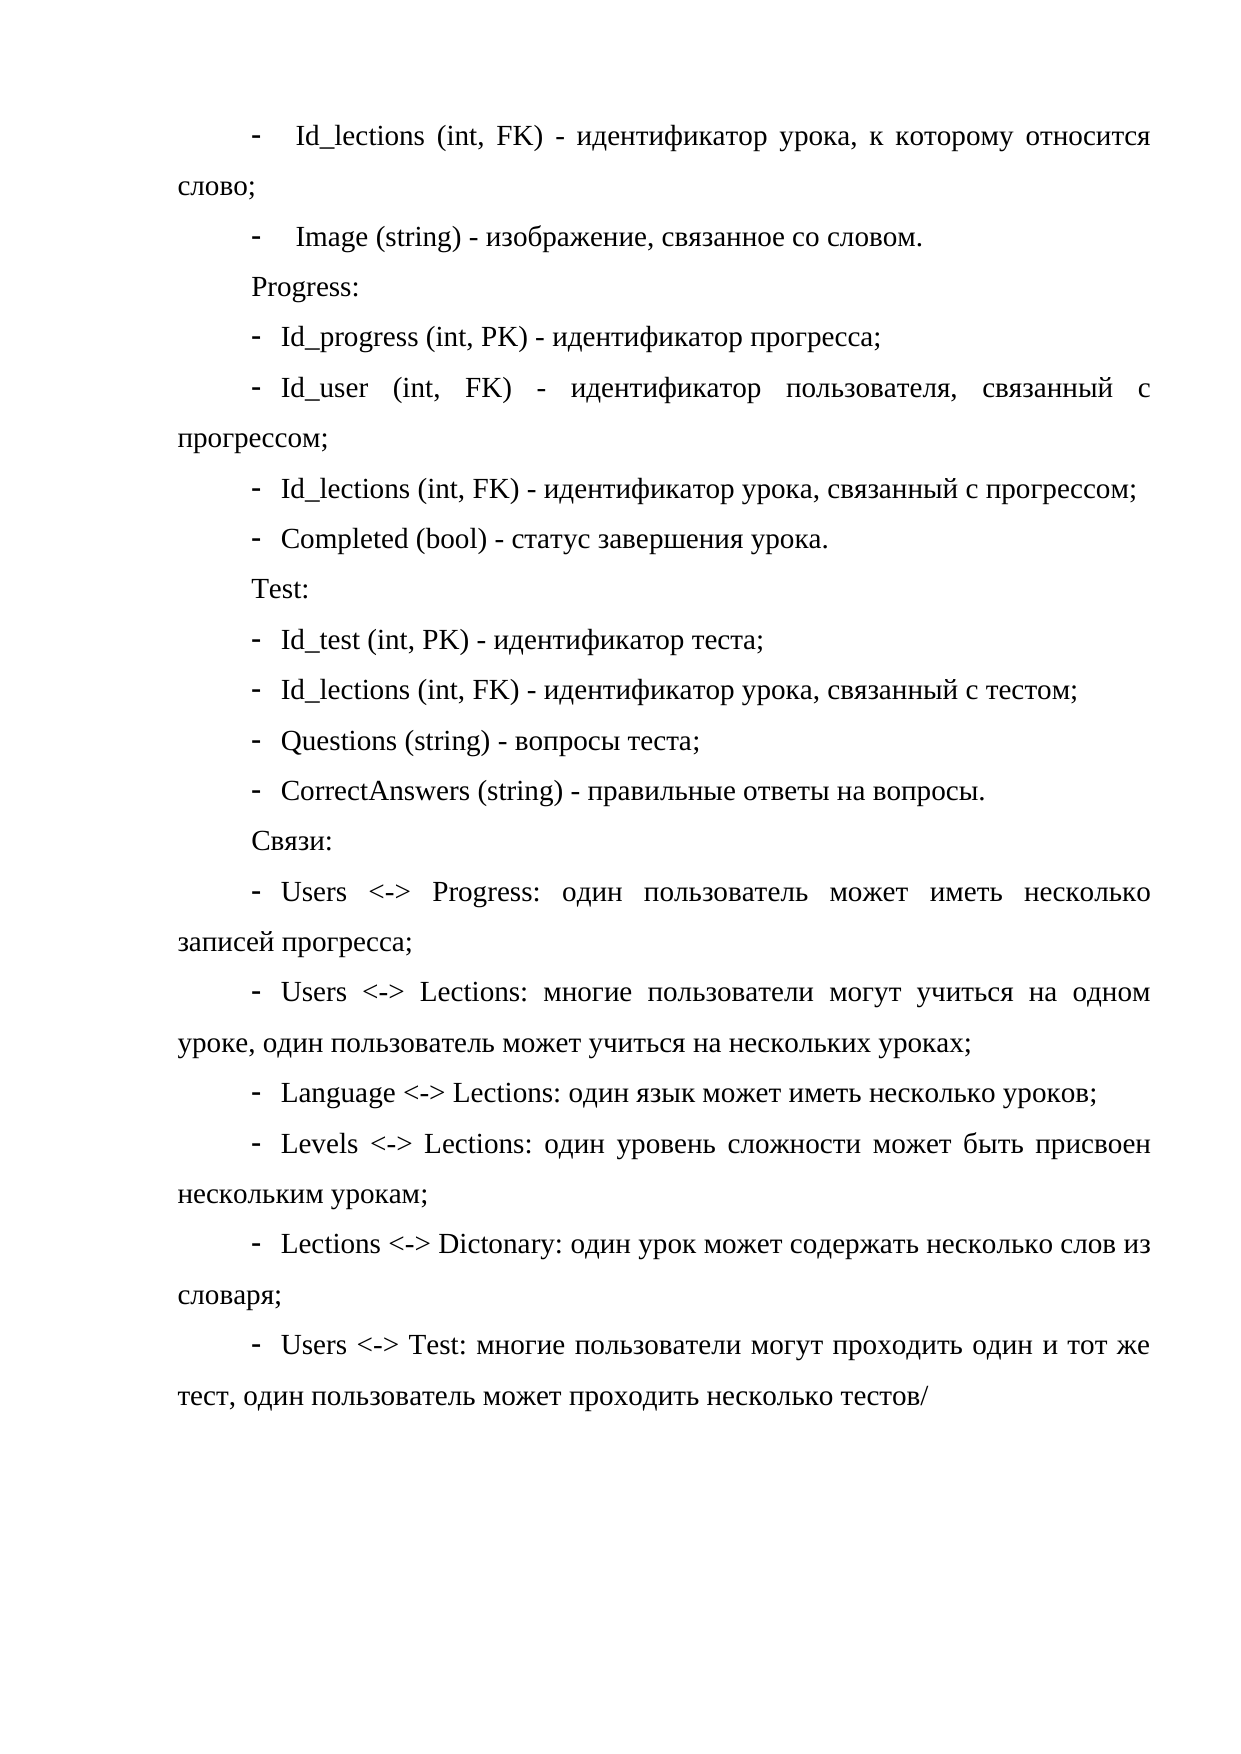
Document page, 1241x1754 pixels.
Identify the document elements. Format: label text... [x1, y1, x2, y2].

list Users <-> Test: многие пользователи могут проходить один и тот же тест, один пользователь может проходить несколько тестов/ [177, 1327, 1152, 1411]
list Id_lections (int, FK) - идентификатор урока, к которому относится слово; [177, 118, 1152, 202]
text Связи: [177, 823, 1152, 857]
list Language <-> Lections: один язык может иметь несколько уроков; [177, 1075, 1152, 1109]
list Levels <-> Lections: один уровень сложности может быть присвоен нескольким урокам; [177, 1126, 1152, 1210]
list Users <-> Progress: один пользователь может иметь несколько записей прогресса; [177, 874, 1152, 958]
list Id_user (int, FK) - идентификатор пользователя, связанный с прогрессом; [177, 370, 1152, 454]
list Users <-> Lections: многие пользователи могут учиться на одном уроке, один пользователь может учиться на нескольких уроках; [177, 974, 1152, 1058]
list CorrectAnswers (string) - правильные ответы на вопросы. [177, 773, 1152, 807]
list Image (string) - изображение, связанное со словом. [177, 219, 1152, 252]
list Questions (string) - вопросы теста; [177, 723, 1152, 756]
list Id_lections (int, FK) - идентификатор урока, связанный с прогрессом; [177, 471, 1152, 504]
text Progress: [177, 269, 1152, 303]
list Id_progress (int, PK) - идентификатор прогресса; [177, 319, 1152, 353]
list Id_test (int, PK) - идентификатор теста; [177, 622, 1152, 656]
list Completed (bool) - статус завершения урока. [177, 521, 1152, 555]
list Lections <-> Dictonary: один урок может содержать несколько слов из словаря; [177, 1226, 1152, 1310]
text Test: [177, 572, 1152, 605]
list Id_lections (int, FK) - идентификатор урока, связанный с тестом; [177, 672, 1152, 706]
